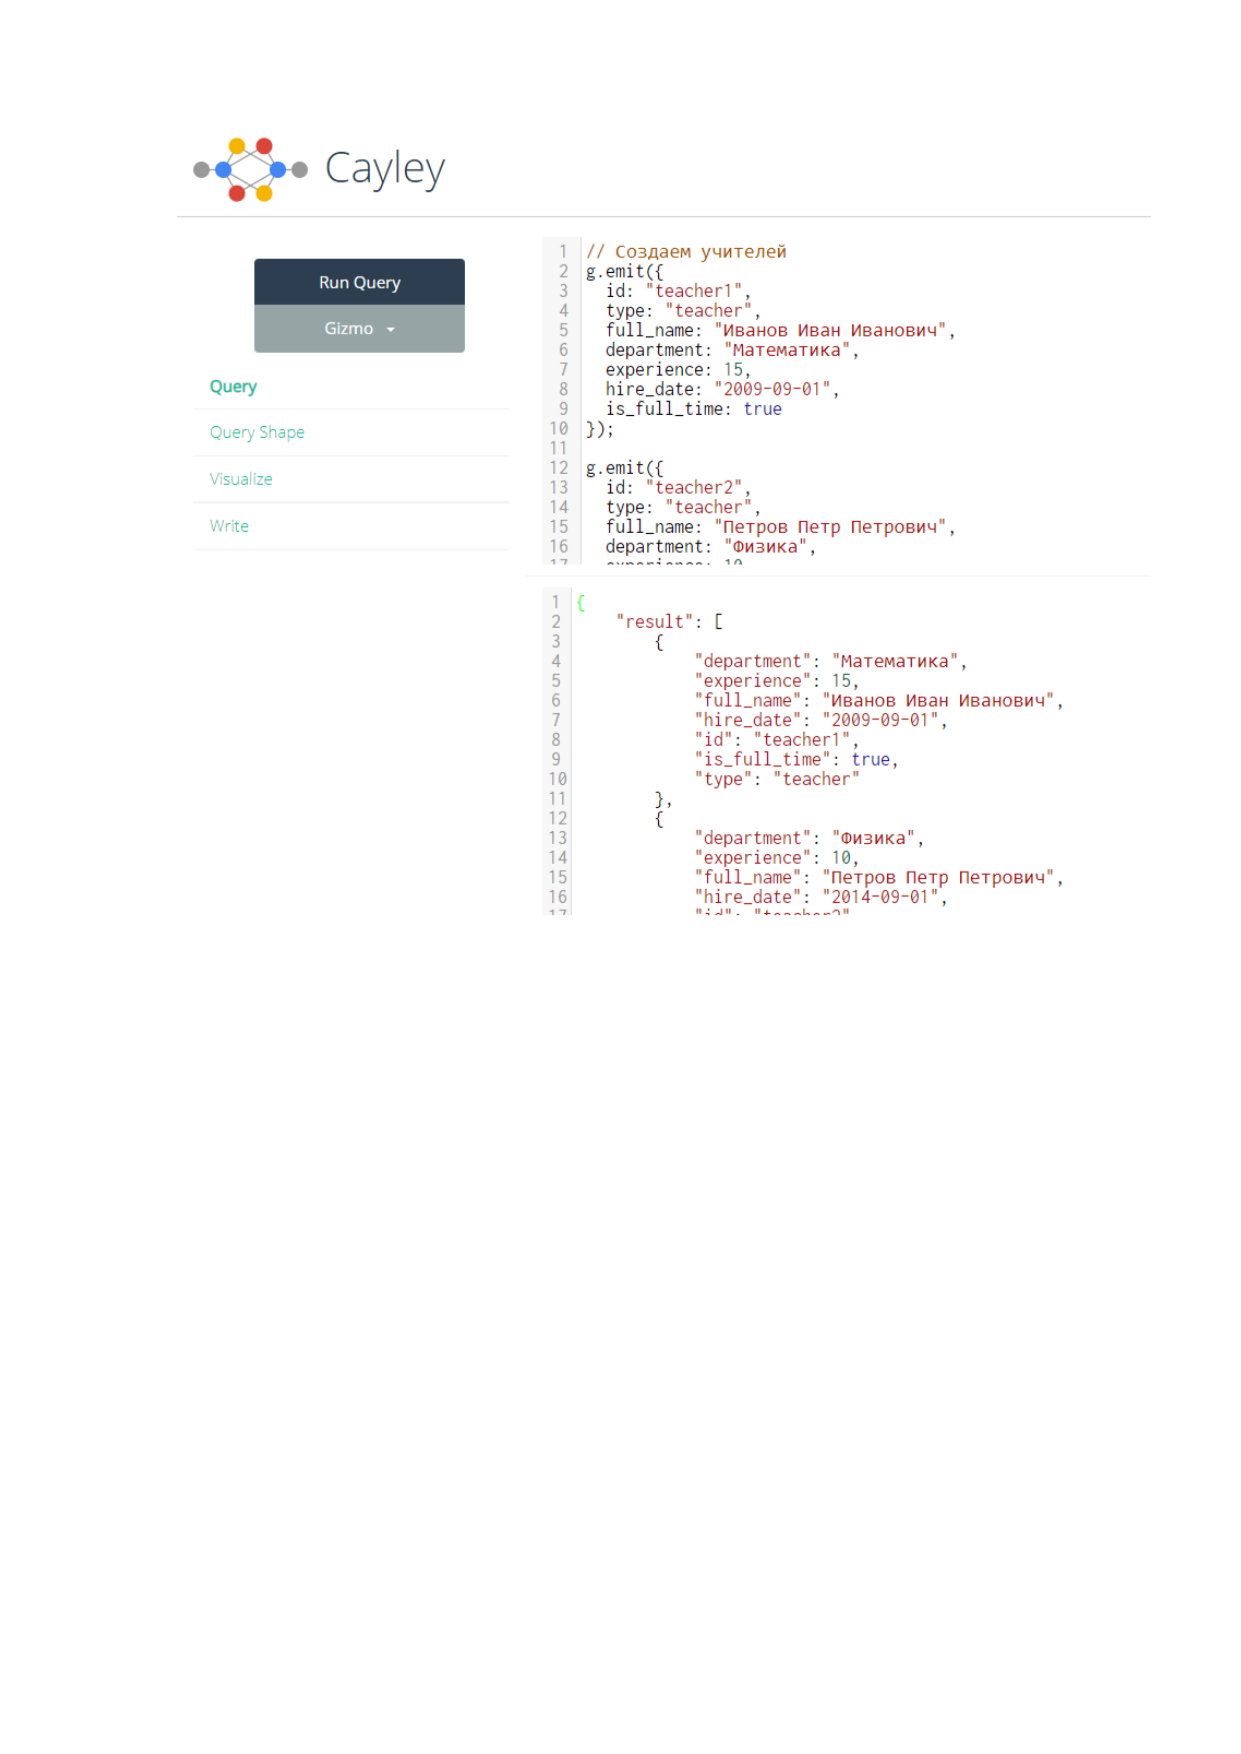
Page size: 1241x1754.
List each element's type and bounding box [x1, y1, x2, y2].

picture [177, 130, 1151, 937]
